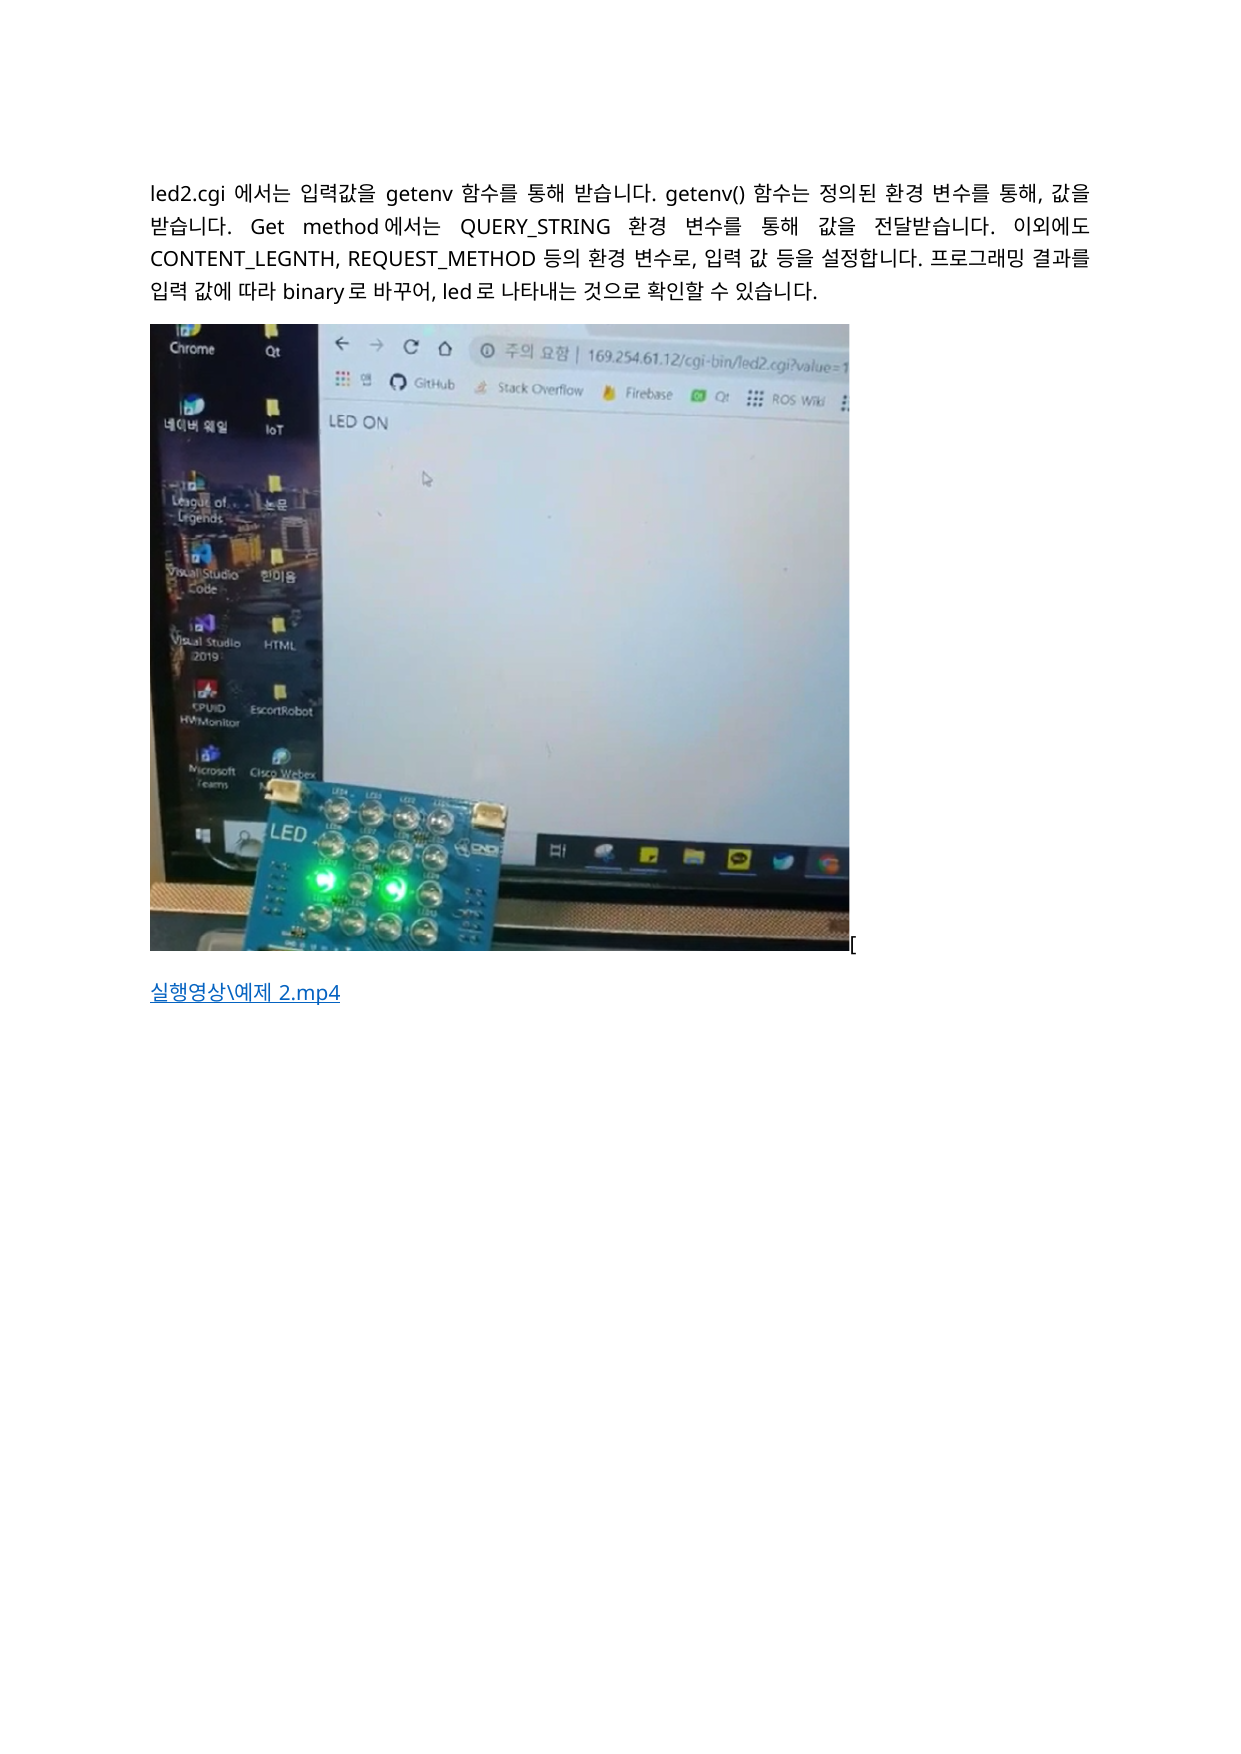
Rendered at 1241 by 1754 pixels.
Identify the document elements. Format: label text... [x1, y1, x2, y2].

text 실행영상\예제 2.mp4 [150, 976, 1090, 1006]
text led2.cgi 에서는 입력값을 getenv 함수를 통해 받습니다. getenv() 함수는 정의된 환경 변수를 통해, 값을 받습니다. Get method에서는 QUERY_STRING 환경 변수를 통해 값을 전달받습니다. 이외에도 CONTENT_LEGNTH, REQUEST_METHOD 등의 환경 변수로, 입력 값 등을 설정합니다. 프로그래밍 결과를 입력 값에 따라 binary로 바꾸어, led로 나타내는 것으로 확인할 수 있습니다. [150, 177, 1090, 306]
picture [150, 324, 850, 951]
